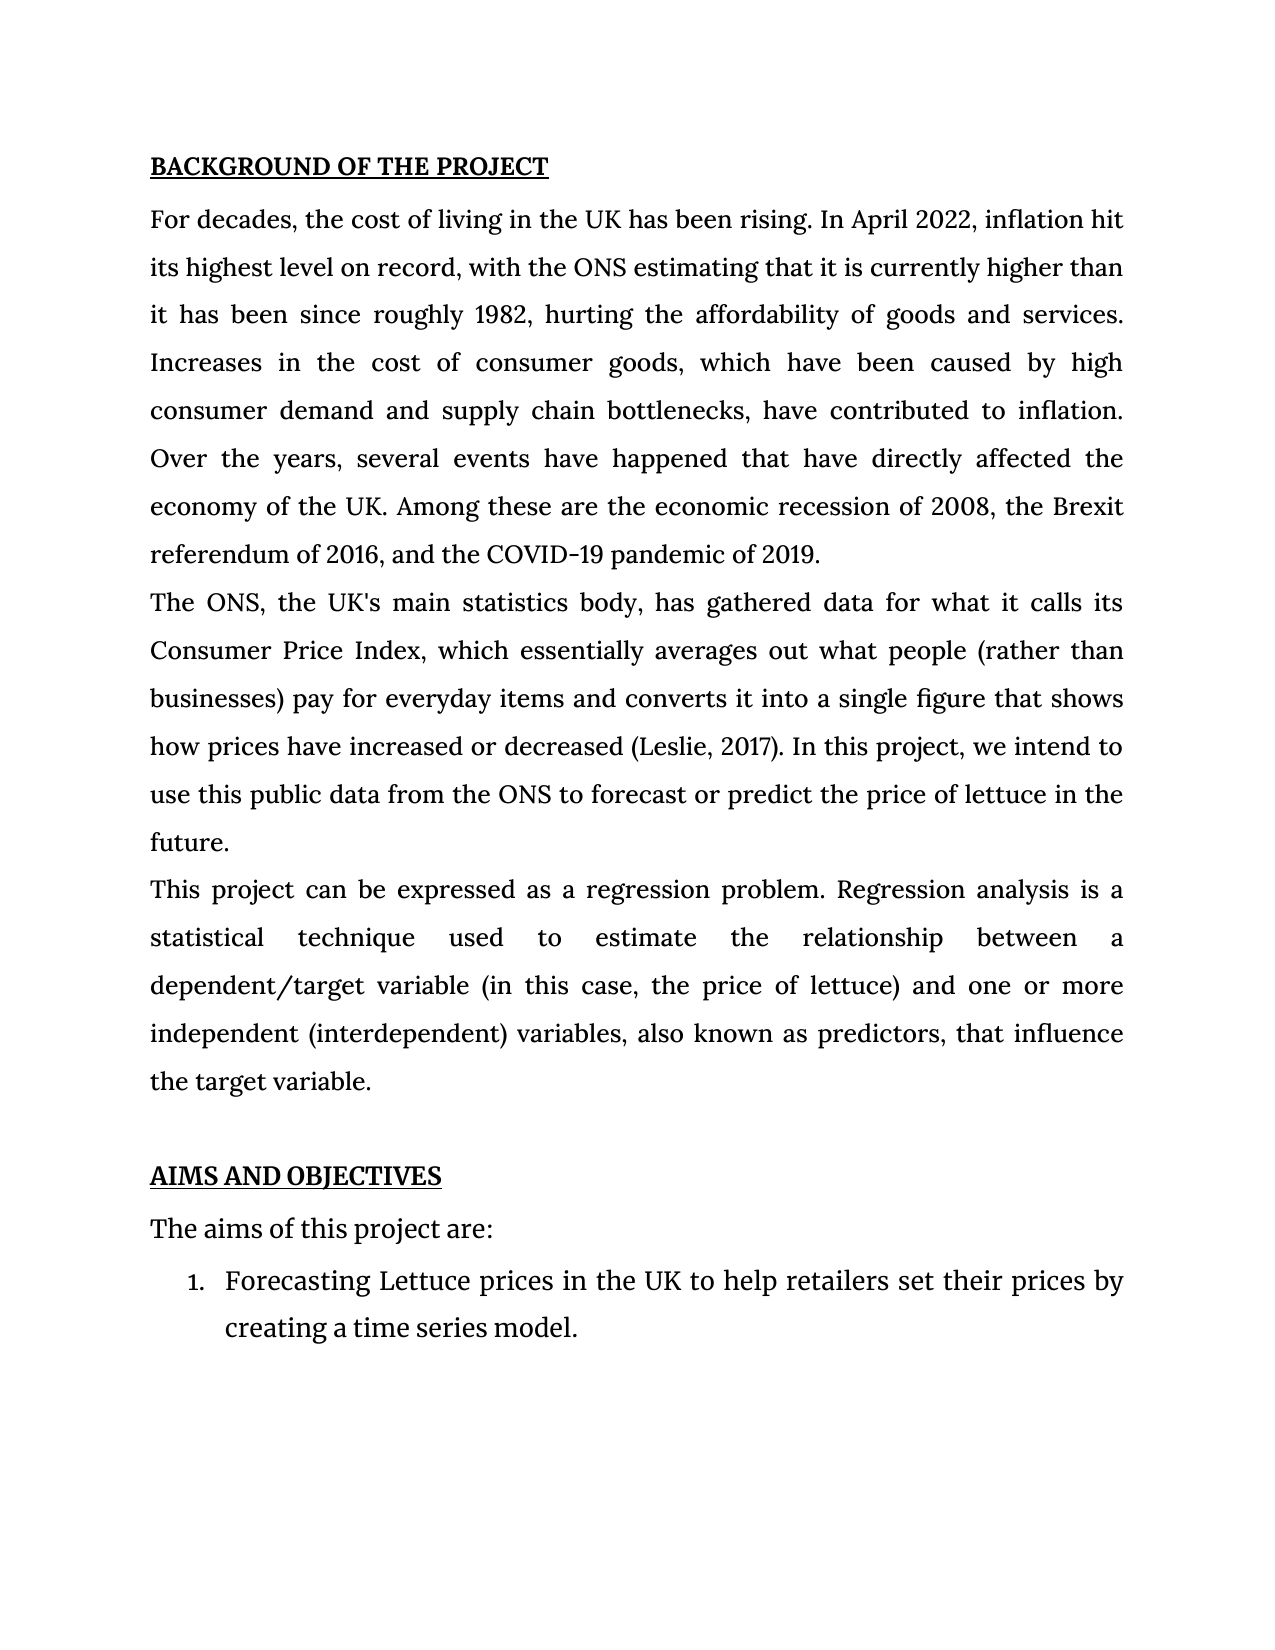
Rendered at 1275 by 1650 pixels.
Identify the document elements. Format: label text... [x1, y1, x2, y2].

text This project can be expressed as a regression problem. Regression analysis is a statistical technique used to estimate the relationship between a dependent/target variable (in this case, the price of lettuce) and one or more independent (interdependent) variables, also known as predictors, that influence the target variable. [150, 874, 1125, 1097]
text BACKGROUND OF THE PROJECT [150, 150, 1125, 182]
text The aims of this project are: [150, 1213, 1125, 1245]
text AIMS AND OBJECTIVES [150, 1161, 1125, 1193]
text For decades, the cost of living in the UK has been rising. In April 2022, inflation hit its highest level on record, with the ONS estimating that it is currently higher than it has been since roughly 1982, hurting the affordability of goods and services. Increases in the cost of consumer goods, which have been caused by high consumer demand and supply chain bottlenecks, have contributed to inflation. Over the years, several events have happened that have directly affected the economy of the UK. Among these are the economic recession of 2008, the Brexit referendum of 2016, and the COVID-19 pandemic of 2019. [150, 203, 1125, 570]
list Forecasting Lettuce prices in the UK to help retailers set their prices by creating a time series model. [187, 1266, 1125, 1344]
text The ONS, the UK's main statistics body, has gathered data for what it calls its Consumer Price Index, which essentially averages out what people (rather than businesses) pay for everyday items and converts it into a single figure that shows how prices have increased or decreased (Leslie, 2017). In this project, we intend to use this public data from the ONS to forecast or predict the price of lettuce in the future. [150, 586, 1125, 858]
